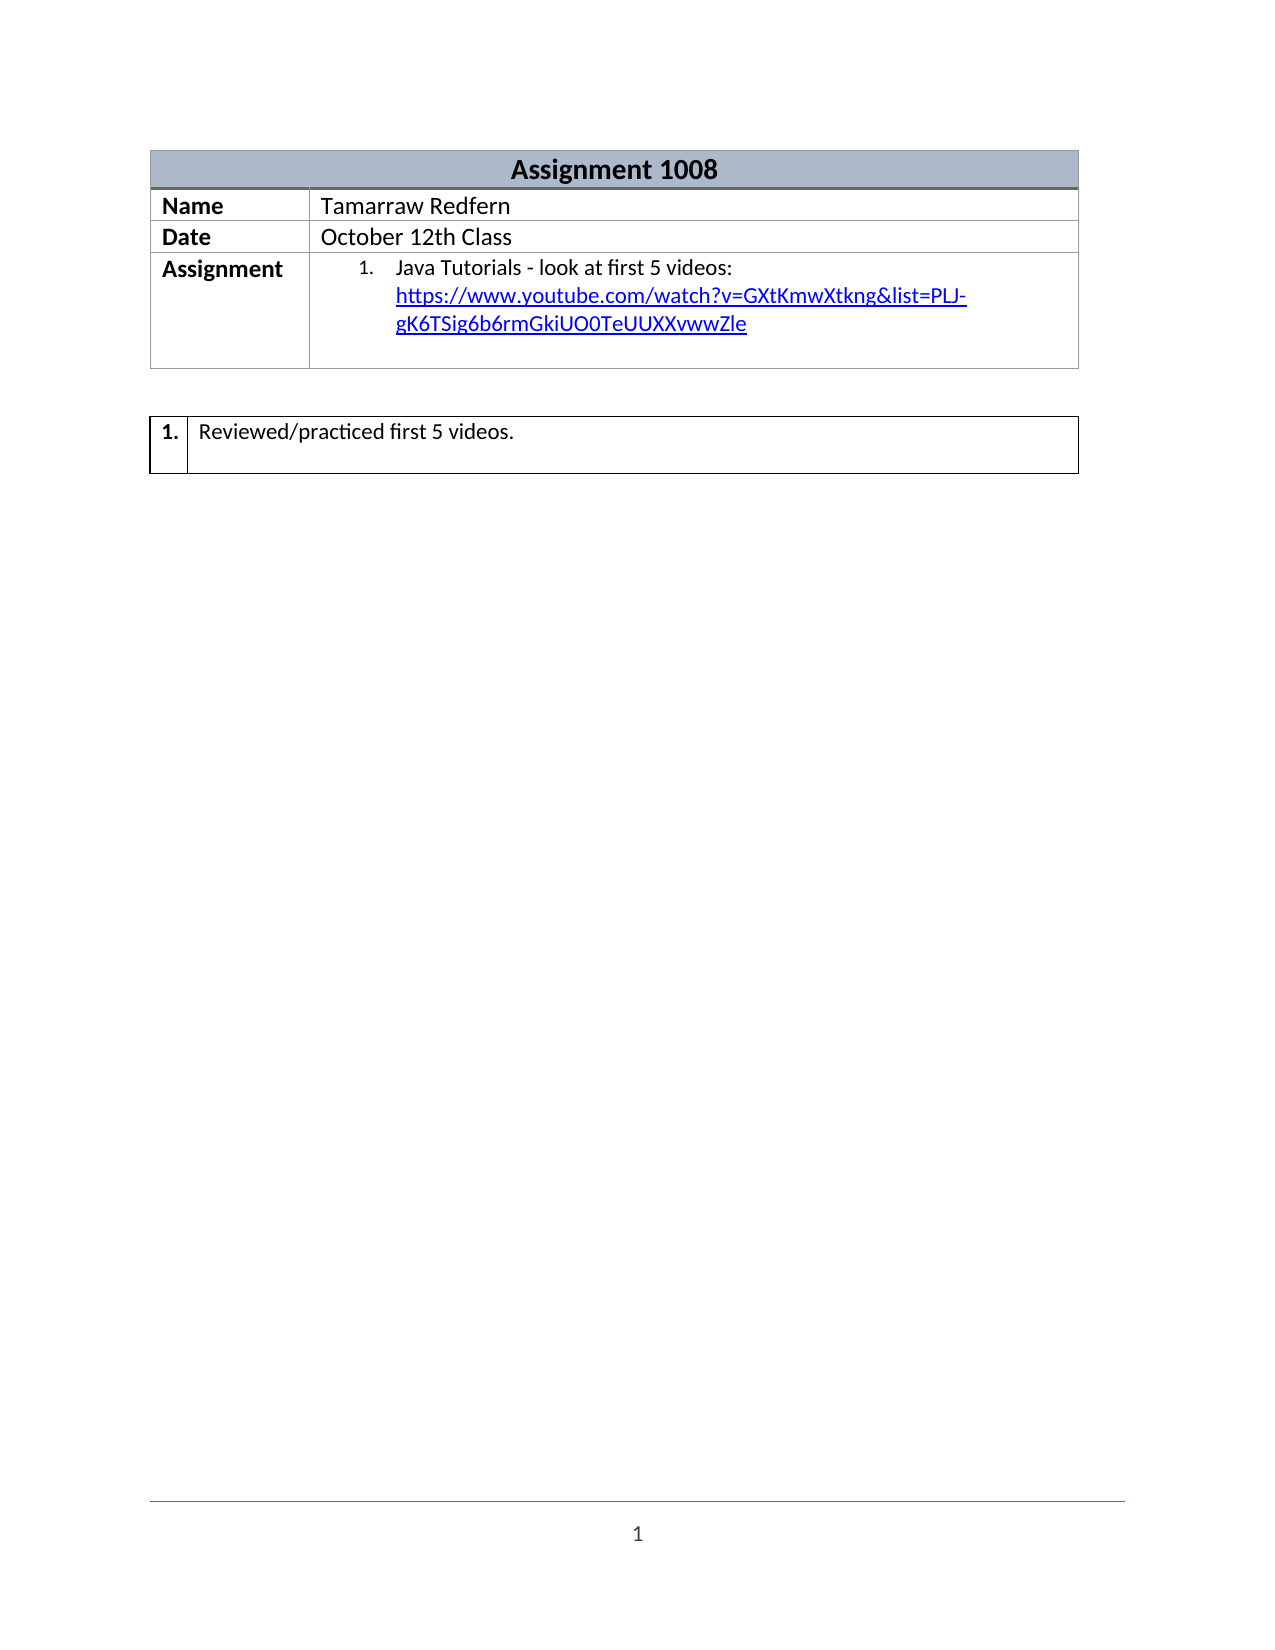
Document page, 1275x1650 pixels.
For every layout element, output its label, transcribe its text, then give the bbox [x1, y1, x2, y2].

table_header Assignment 1008 [151, 151, 1078, 187]
table_cell Java Tutorials - look at first 5 videos: https://www.youtube.com/watch?v=GXtKmwXtkng&list=PLJ-gK6TSig6b6rmGkiUO0TeUUXXvwwZle [310, 253, 1078, 368]
table_header Reviewed/practiced first 5 videos. [188, 417, 1078, 473]
table_header [151, 417, 187, 473]
table_cell October 12th Class [310, 221, 1078, 252]
table_cell Name [151, 190, 309, 220]
table_cell Assignment [151, 253, 309, 368]
table_cell Tamarraw Redfern [310, 190, 1078, 220]
table_cell Date [151, 221, 309, 252]
